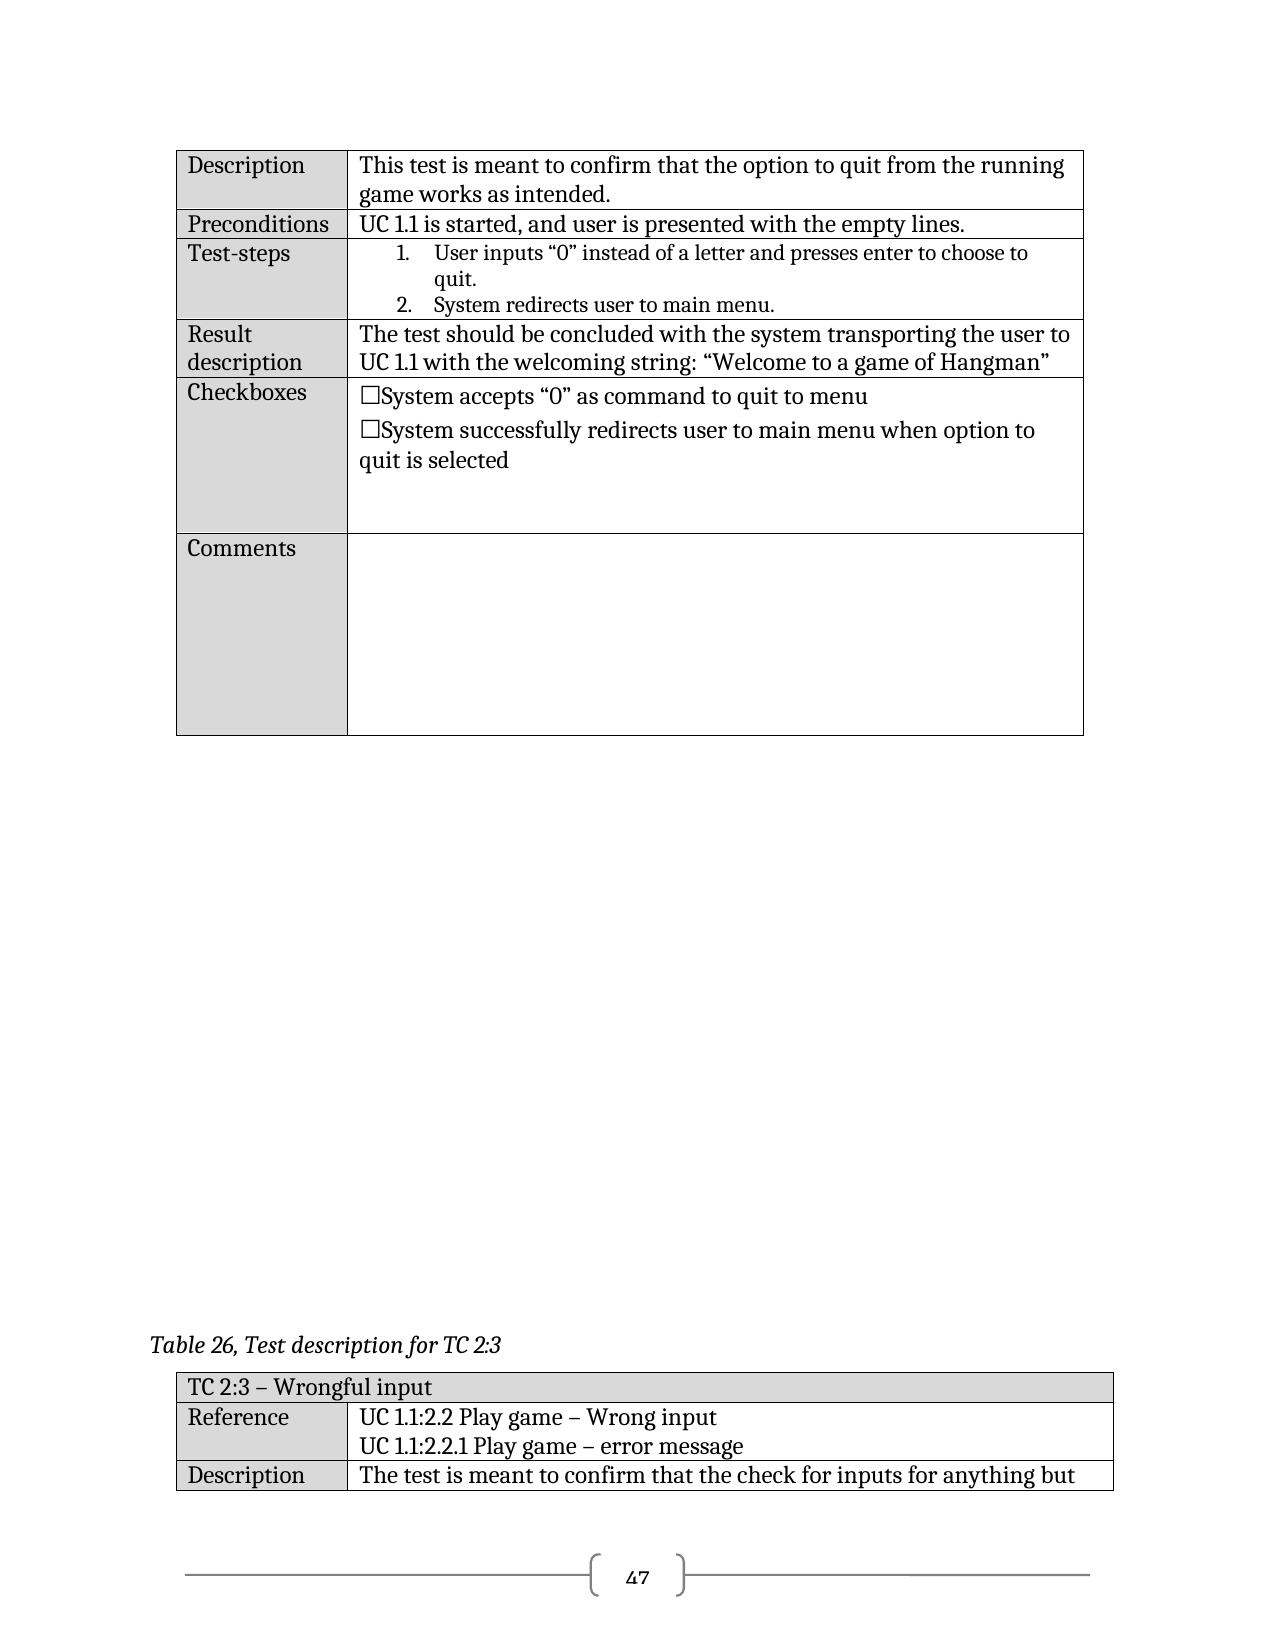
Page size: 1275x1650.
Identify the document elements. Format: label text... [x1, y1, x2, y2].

table_cell Result description [177, 320, 347, 377]
table_header TC 2:3 – Wrongful input [177, 1373, 1113, 1402]
table_cell [348, 534, 1083, 735]
table_cell Description [177, 151, 347, 208]
table_cell Reference [177, 1403, 347, 1460]
table_cell Preconditions [177, 210, 347, 238]
table_cell Description [177, 1461, 347, 1490]
table_cell Checkboxes [177, 378, 347, 532]
text Table 26, Test description for TC 2:3 [150, 1331, 1125, 1359]
table_cell UC 1.1 is started, and user is presented with the empty lines. [348, 210, 1083, 238]
table_cell Comments [177, 534, 347, 735]
table_cell The test should be concluded with the system transporting the user to UC 1.1 with the welcoming string: “Welcome to a game of Hangman” [348, 320, 1083, 377]
table_cell ☐System accepts “0” as command to quit to menu ☐System successfully redirects user to main menu when option to quit is selected [348, 378, 1083, 532]
table_cell This test is meant to confirm that the option to quit from the running game works as intended. [348, 151, 1083, 208]
table_cell User inputs “0” instead of a letter and presses enter to choose to quit. System redirects user to main menu. [348, 239, 1083, 318]
table_cell Test-steps [177, 239, 347, 318]
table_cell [348, 1461, 1113, 1490]
table_cell UC 1.1:2.2 Play game – Wrong input UC 1.1:2.2.1 Play game – error message [348, 1403, 1113, 1460]
